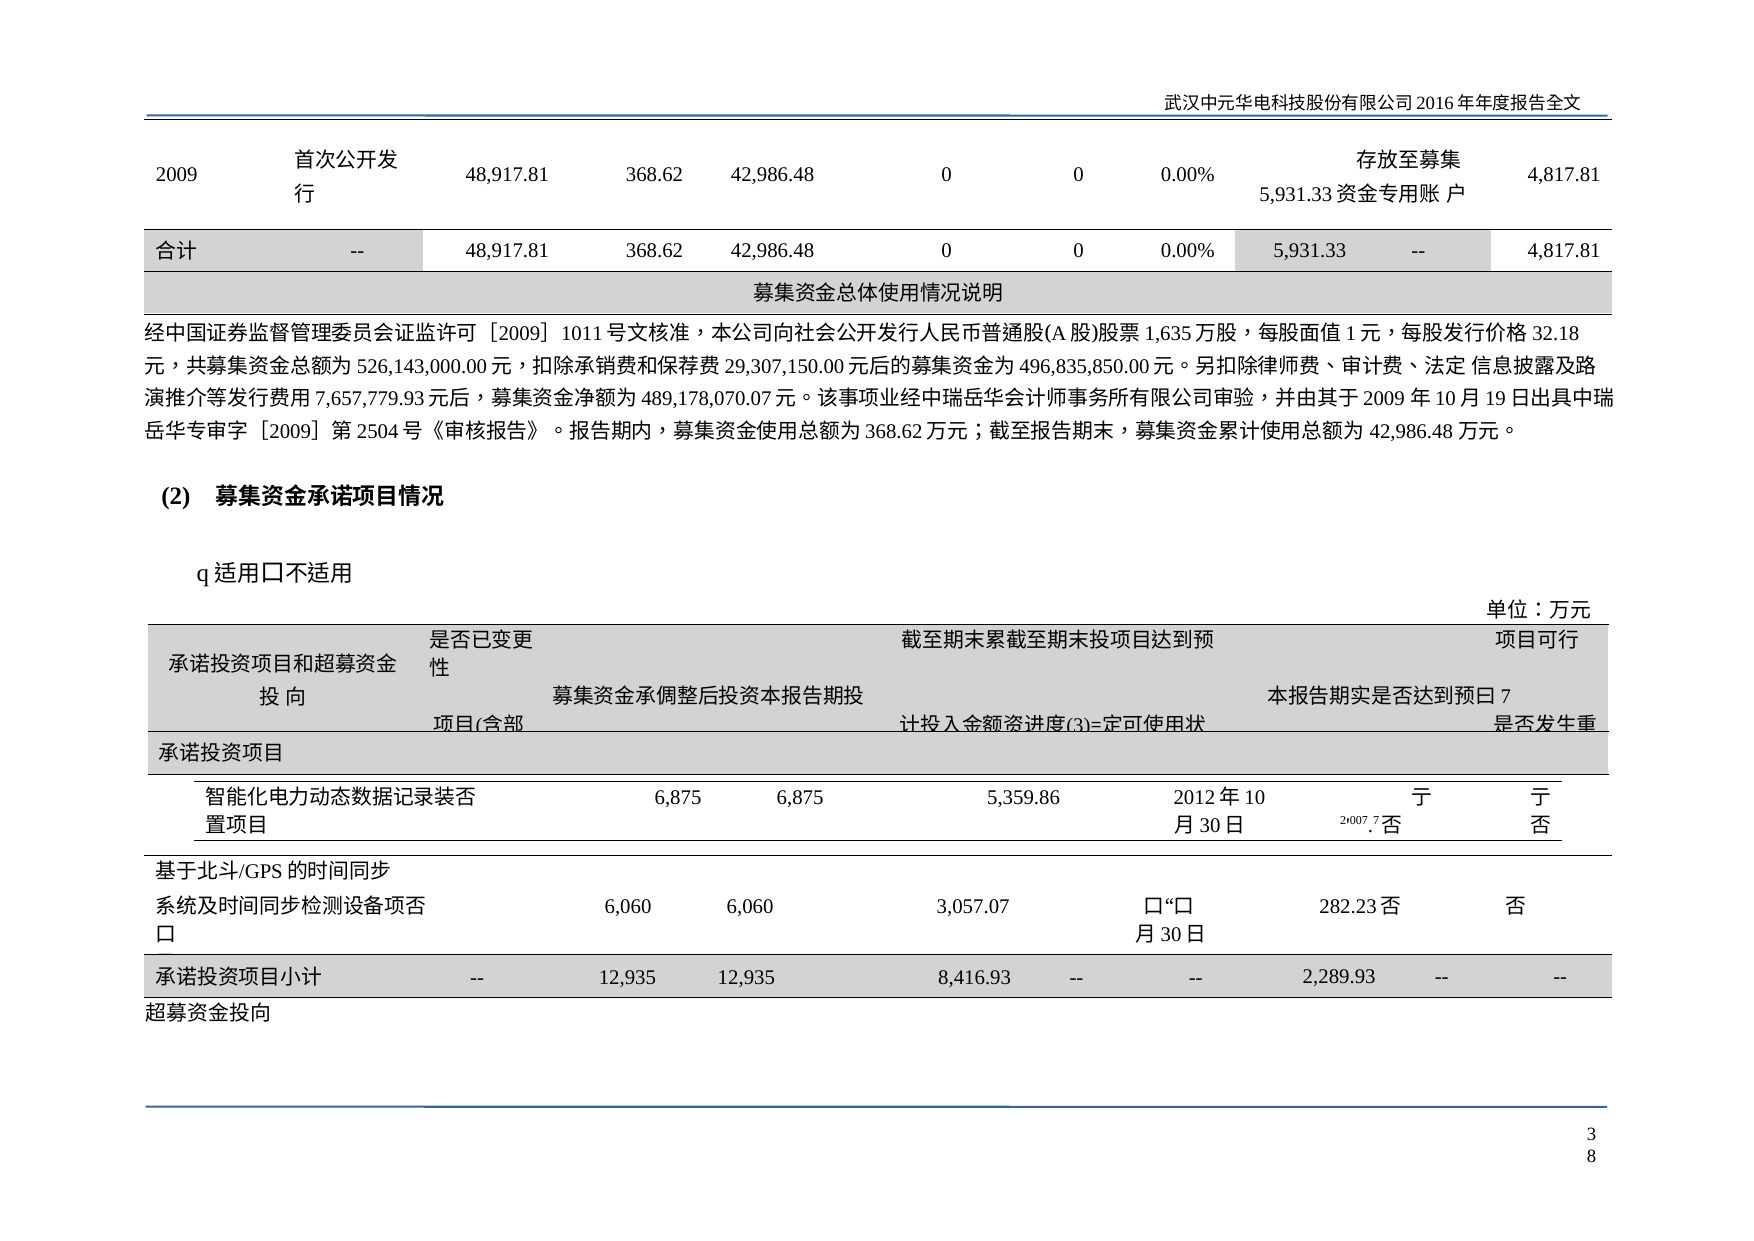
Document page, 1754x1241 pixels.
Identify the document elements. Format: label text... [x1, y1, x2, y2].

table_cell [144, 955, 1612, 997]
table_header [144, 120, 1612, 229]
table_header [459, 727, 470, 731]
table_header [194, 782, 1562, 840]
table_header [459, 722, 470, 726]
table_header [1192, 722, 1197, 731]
text 经中国证券监督管理委员会证监许可［2009］1011号文核准，本公司向社会公开发行人民币普通股(A股)股票1,635万股，每股面值1元，每股发行价格 32.18元，共募集资金总额为526,143,000.00元，扣除承销费和保荐费29,307,150.00元后的募集资金为496,835,850.00元。另扣除律师费、审计费、法定 信息披露及路演推介等发行费用7,657,779.93元后，募集资金净额为489,178,070.07元。该事项业经中瑞岳华会计师事务所有限公司审验，并由其于2009 年10月19日出具中瑞岳华专审字［2009］第2504号《审核报告》。报告期内，募集资金使用总额为368.62万元；截至报告期末，募集资金累计使用总额为 42,986.48 万元。 [144, 314, 1616, 444]
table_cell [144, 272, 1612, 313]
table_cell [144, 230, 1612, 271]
list 募集资金承诺项目情况 [140, 480, 1616, 511]
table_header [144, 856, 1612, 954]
text 超募资金投向 [146, 998, 1616, 1026]
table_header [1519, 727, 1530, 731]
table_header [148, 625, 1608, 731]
text 单位：万元 [1487, 595, 1616, 624]
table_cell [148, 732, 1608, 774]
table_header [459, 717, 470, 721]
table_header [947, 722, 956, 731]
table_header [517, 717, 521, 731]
text q适用口不适用 [140, 555, 1616, 589]
